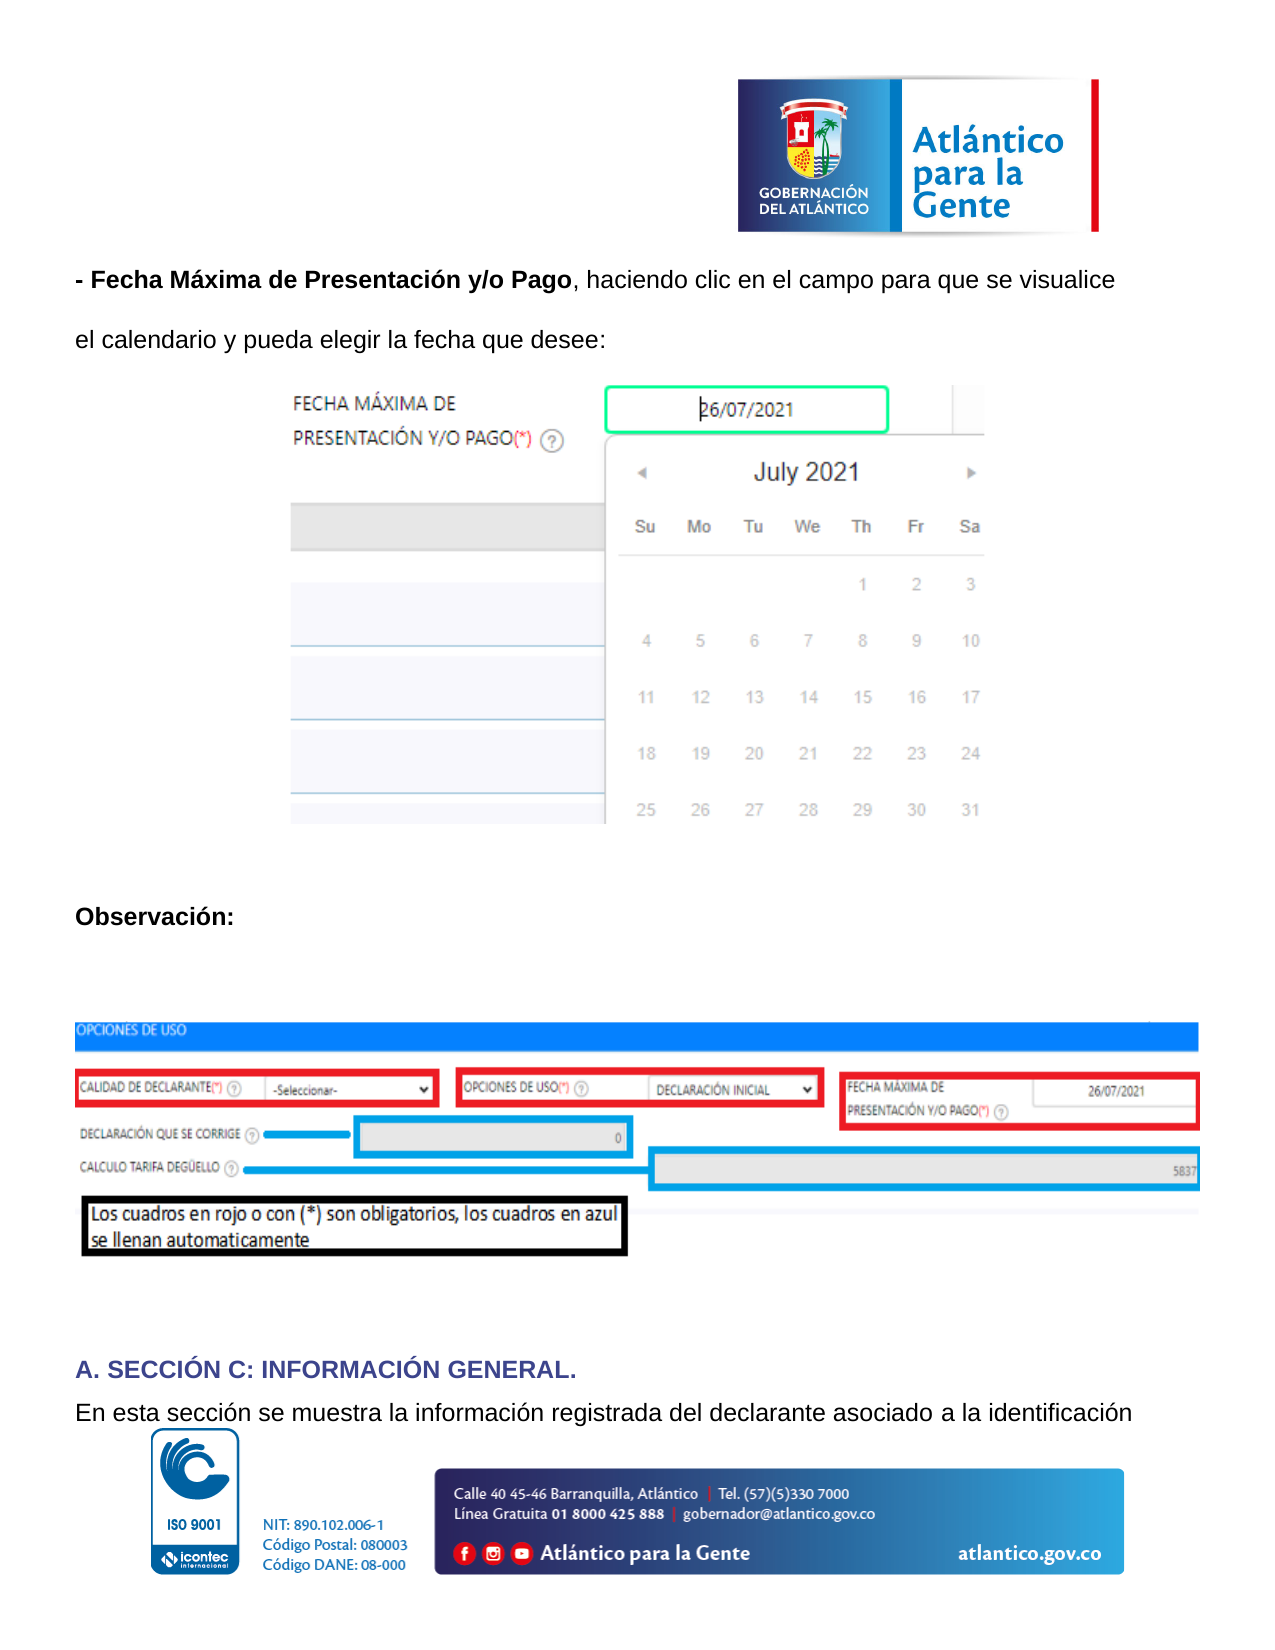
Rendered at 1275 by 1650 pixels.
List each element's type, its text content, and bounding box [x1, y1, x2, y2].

picture [655, 1154, 1197, 1183]
text - Fecha Máxima de Presentación y/o Pago, haciendo clic en el campo para que se visualice [75, 265, 1200, 294]
picture [734, 75, 1102, 238]
picture [151, 1428, 1125, 1575]
text Observación: [75, 902, 1200, 931]
picture [290, 385, 985, 824]
text En esta sección se muestra la información registrada del declarante asociado a la identificación [75, 1398, 1200, 1427]
picture [75, 1021, 1200, 1258]
subtitle A. SECCIÓN C: INFORMACIÓN GENERAL. [75, 1355, 1200, 1384]
text el calendario y pueda elegir la fecha que desee: [75, 325, 1200, 354]
